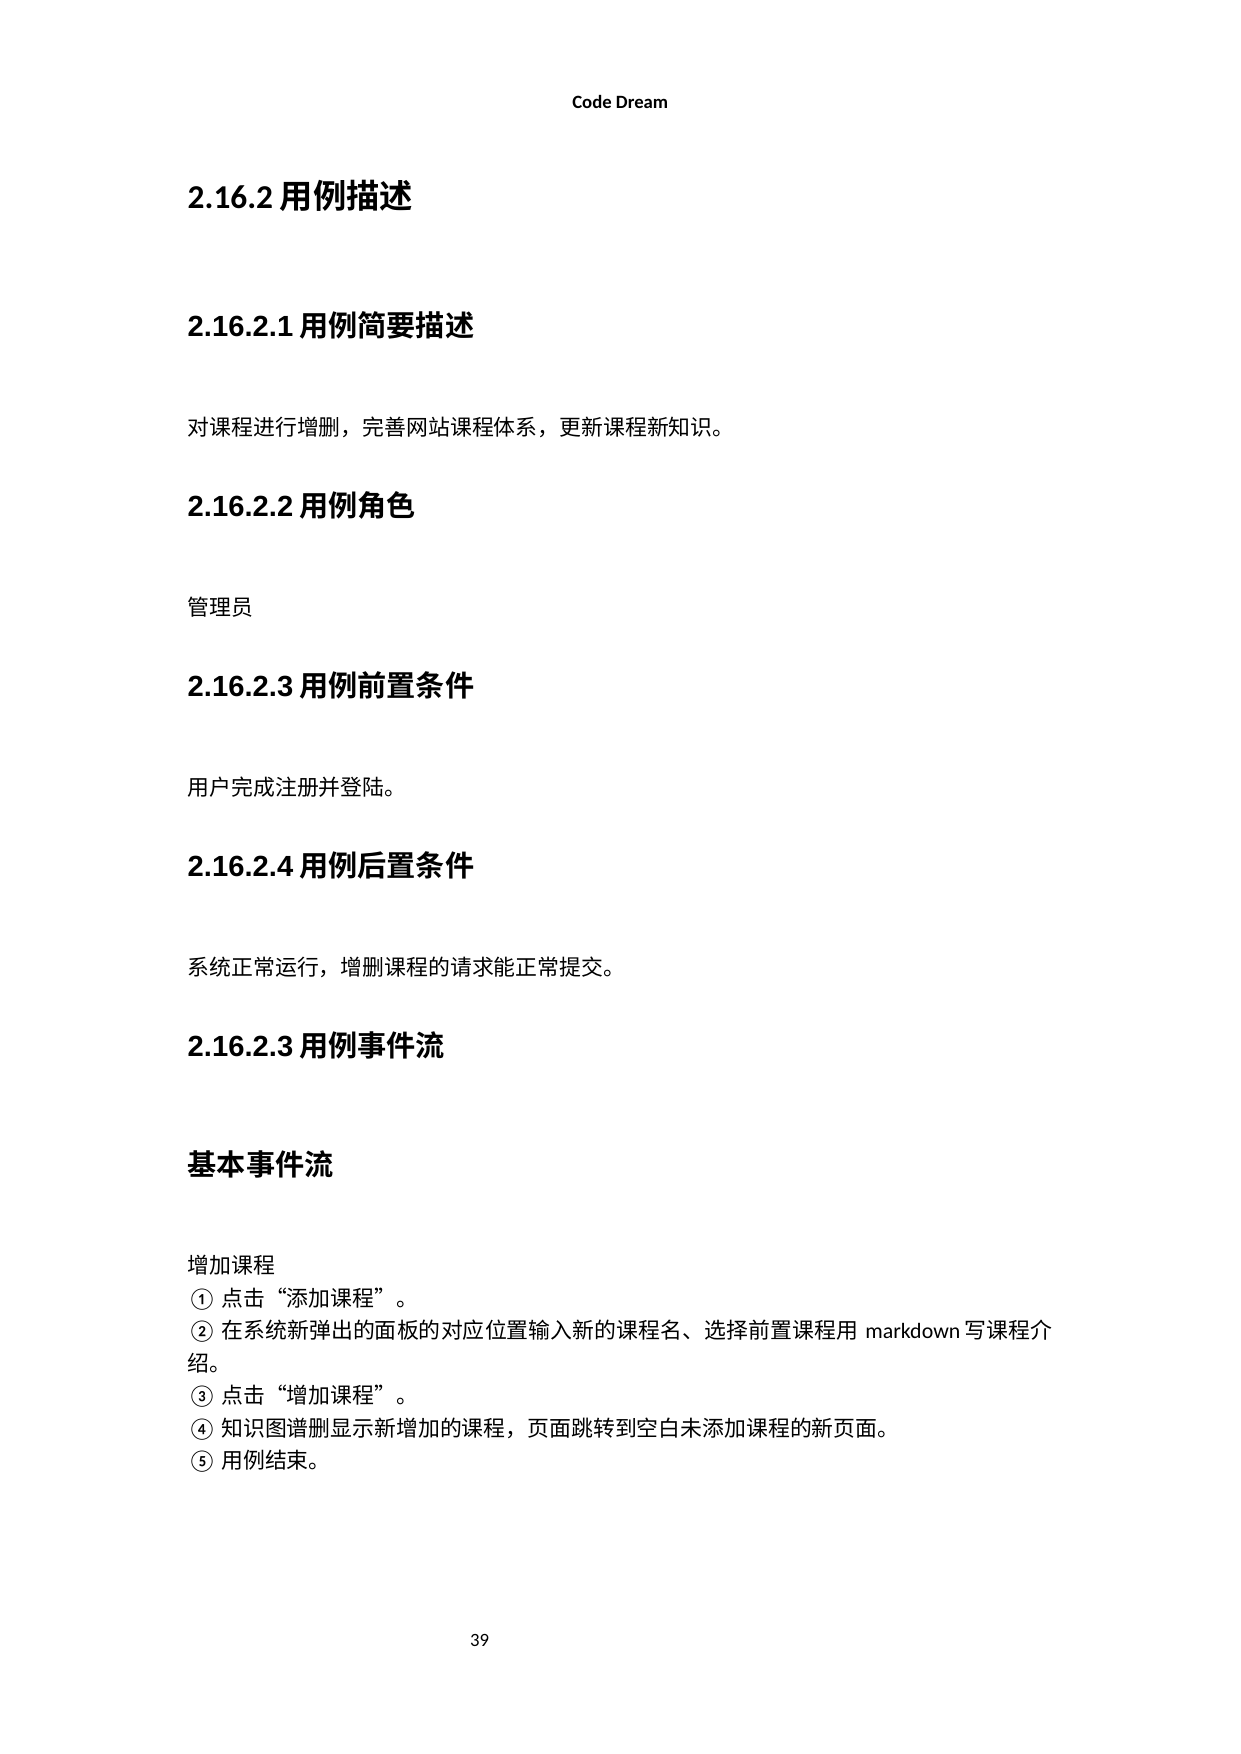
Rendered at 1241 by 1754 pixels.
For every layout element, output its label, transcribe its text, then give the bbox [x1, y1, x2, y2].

text 管理员 [187, 589, 1053, 622]
subtitle 基本事件流 [187, 1130, 1053, 1195]
text 对课程进行增删，完善网站课程体系，更新课程新知识。 [187, 409, 1053, 442]
text 增加课程 [187, 1248, 1053, 1281]
list ③点击“增加课程”。 [187, 1378, 1053, 1411]
subtitle 2.16.2.3用例事件流 [187, 1011, 1053, 1076]
text 用户完成注册并登陆。 [187, 769, 1053, 802]
subtitle 2.16.2.1用例简要描述 [187, 291, 1053, 356]
text 系统正常运行，增删课程的请求能正常提交。 [187, 949, 1053, 982]
subtitle 2.16.2.3用例前置条件 [187, 651, 1053, 716]
list ⑤用例结束。 [187, 1443, 1053, 1476]
list ②在系统新弹出的面板的对应位置输入新的课程名、选择前置课程用markdown写课程介绍。 [187, 1313, 1053, 1378]
subtitle 2.16.2用例描述 [187, 162, 1053, 227]
subtitle 2.16.2.4用例后置条件 [187, 831, 1053, 896]
subtitle 2.16.2.2用例角色 [187, 471, 1053, 536]
list ①点击“添加课程”。 [187, 1281, 1053, 1313]
list ④知识图谱删显示新增加的课程，页面跳转到空白未添加课程的新页面。 [187, 1411, 1053, 1443]
